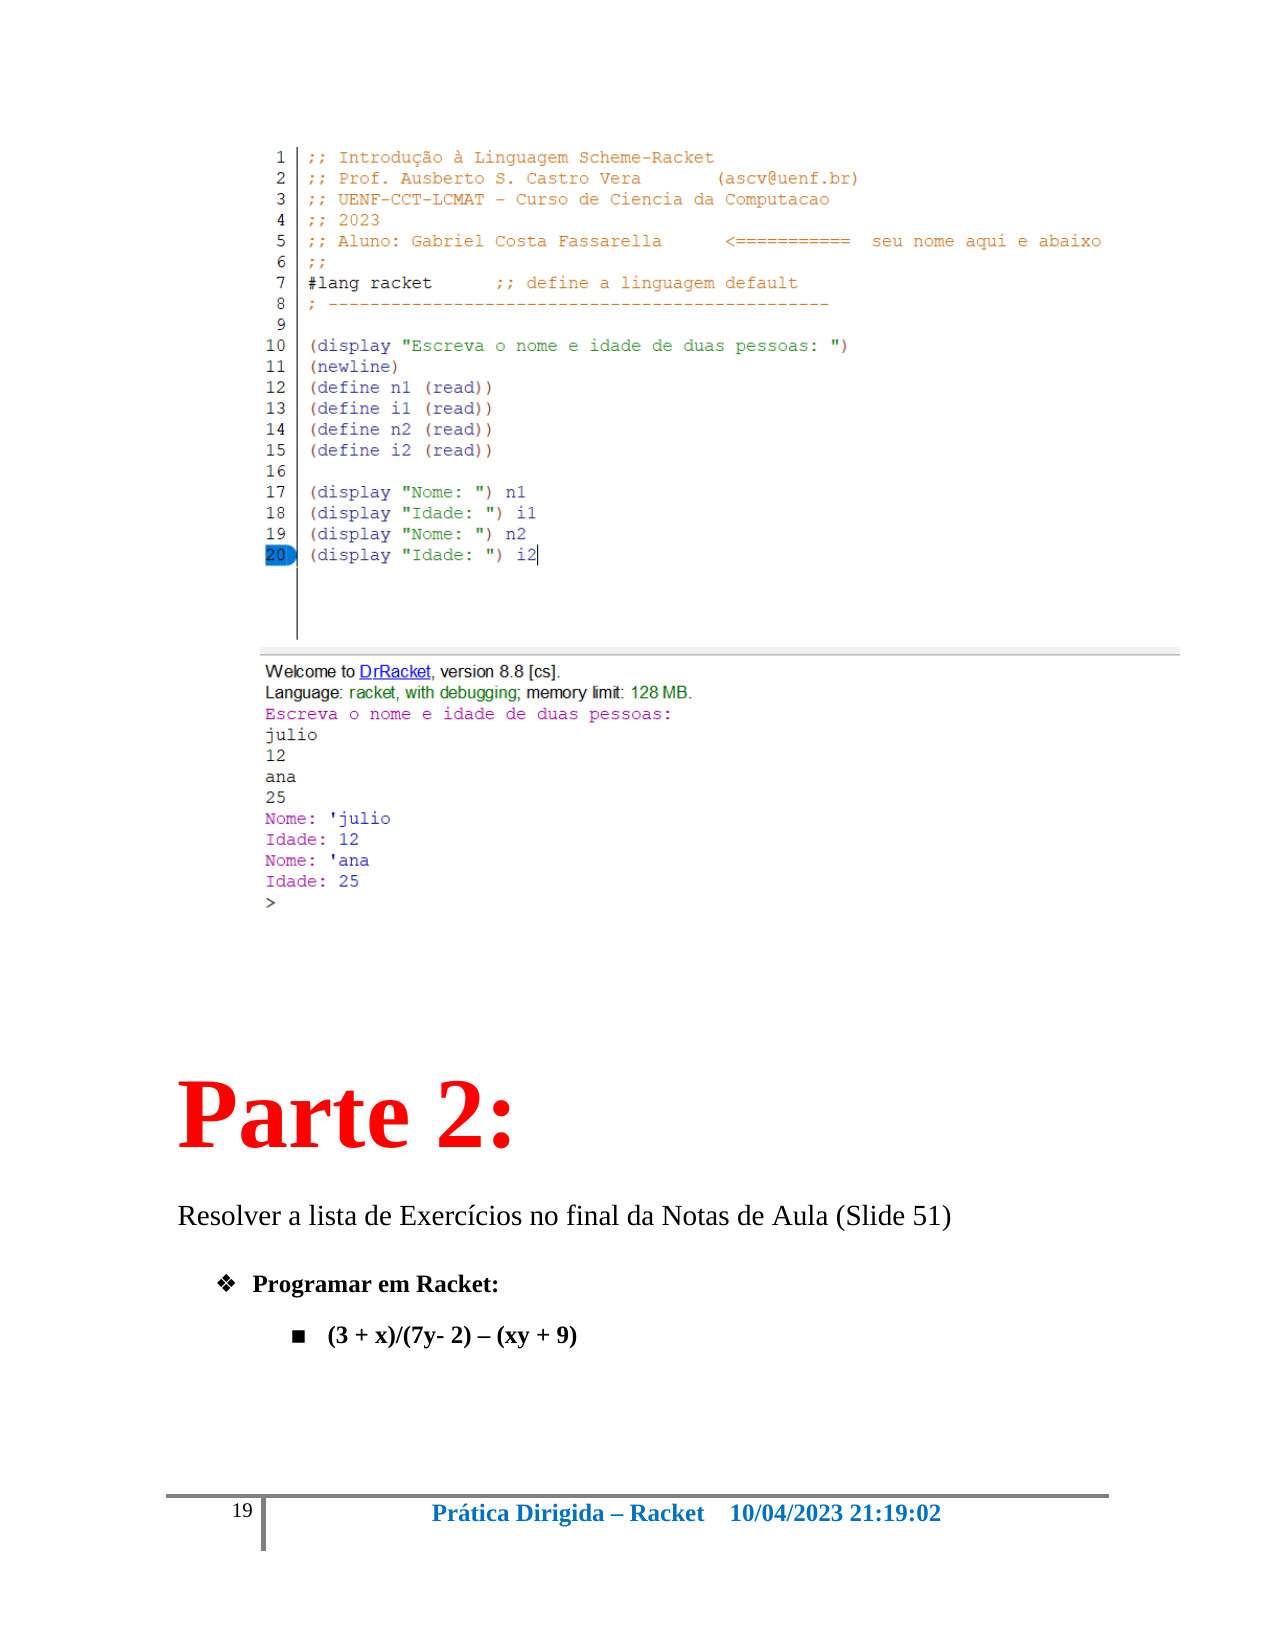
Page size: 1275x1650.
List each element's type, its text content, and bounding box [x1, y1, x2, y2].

picture [259, 147, 1181, 940]
list (3 + x)/(7y- 2) – (xy + 9) [290, 1307, 1098, 1358]
list Programar em Racket: [215, 1256, 1098, 1307]
text Parte 2: Resolver a lista de Exercícios no final da Notas de Aula (Slide 51) [177, 1054, 1098, 1256]
